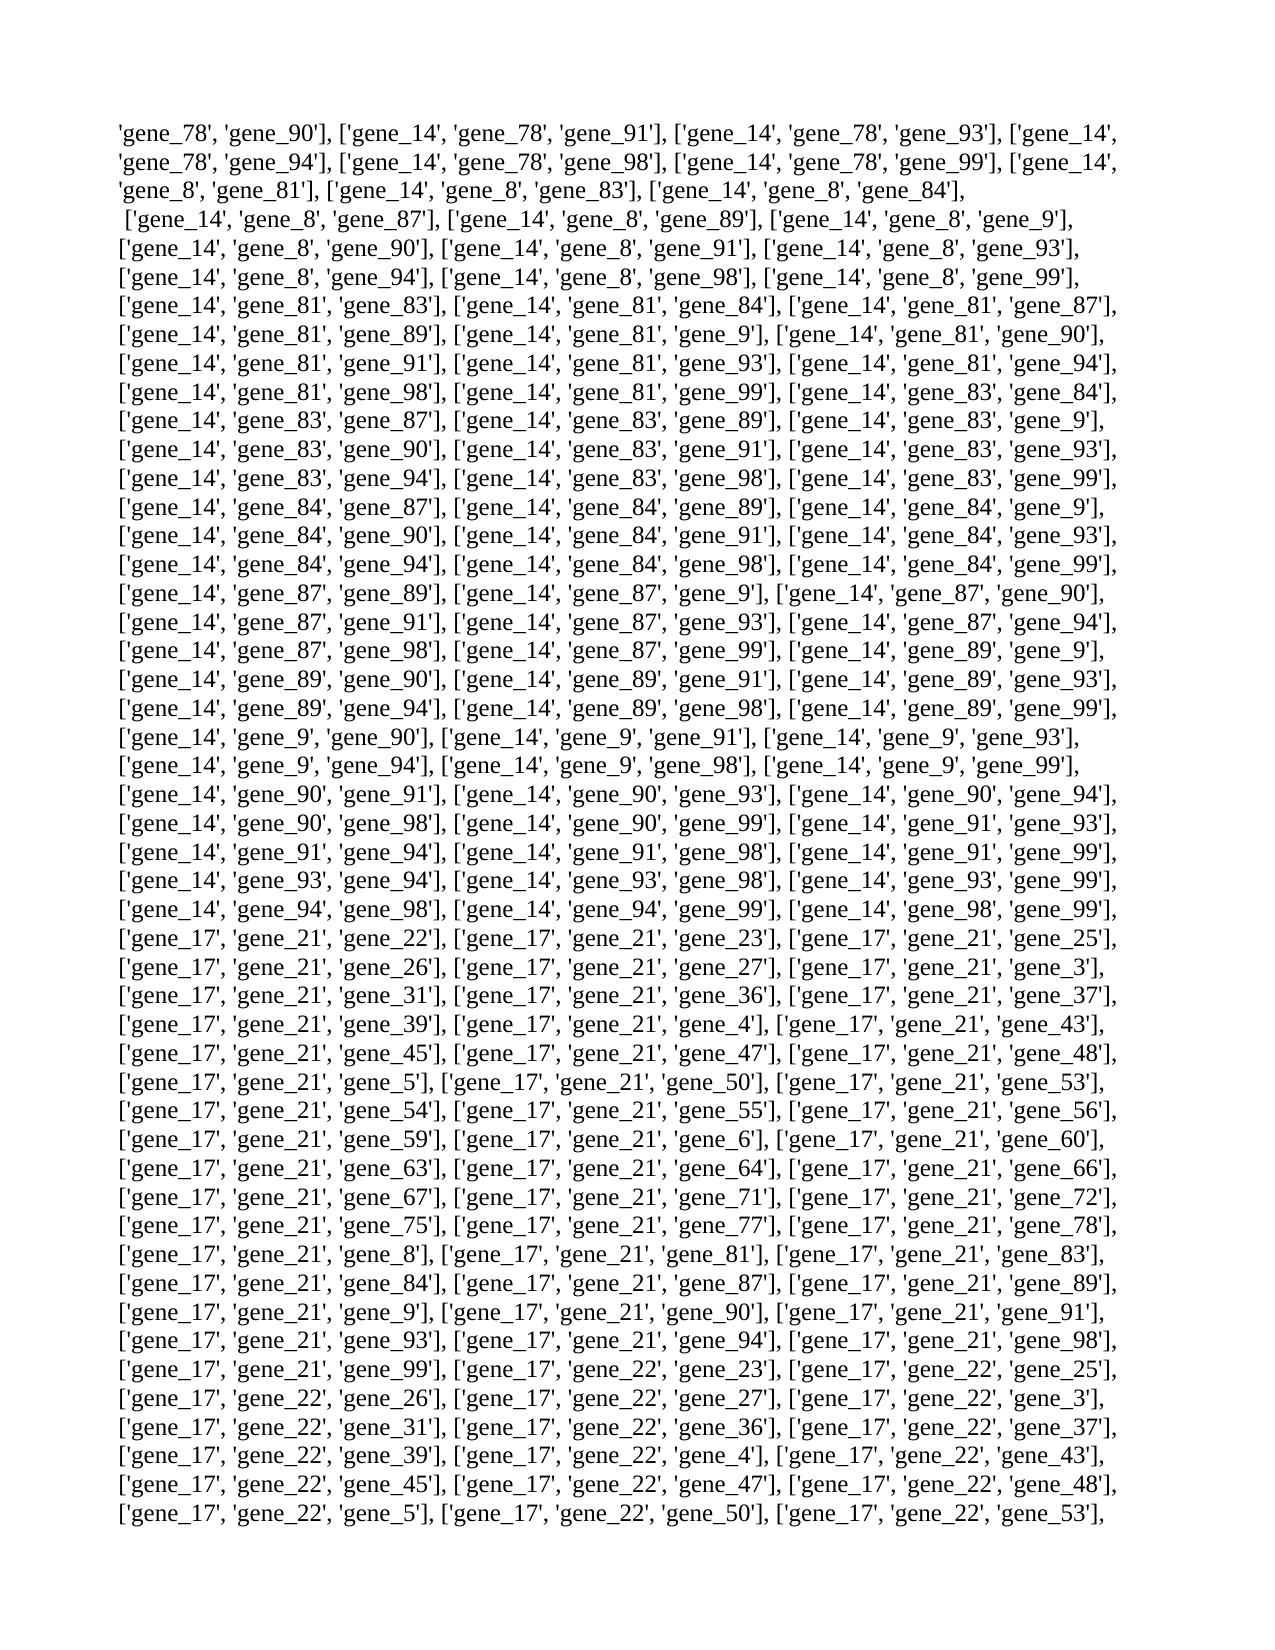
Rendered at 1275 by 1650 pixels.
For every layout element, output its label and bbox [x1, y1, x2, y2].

text [118, 204, 1157, 1527]
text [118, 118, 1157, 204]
